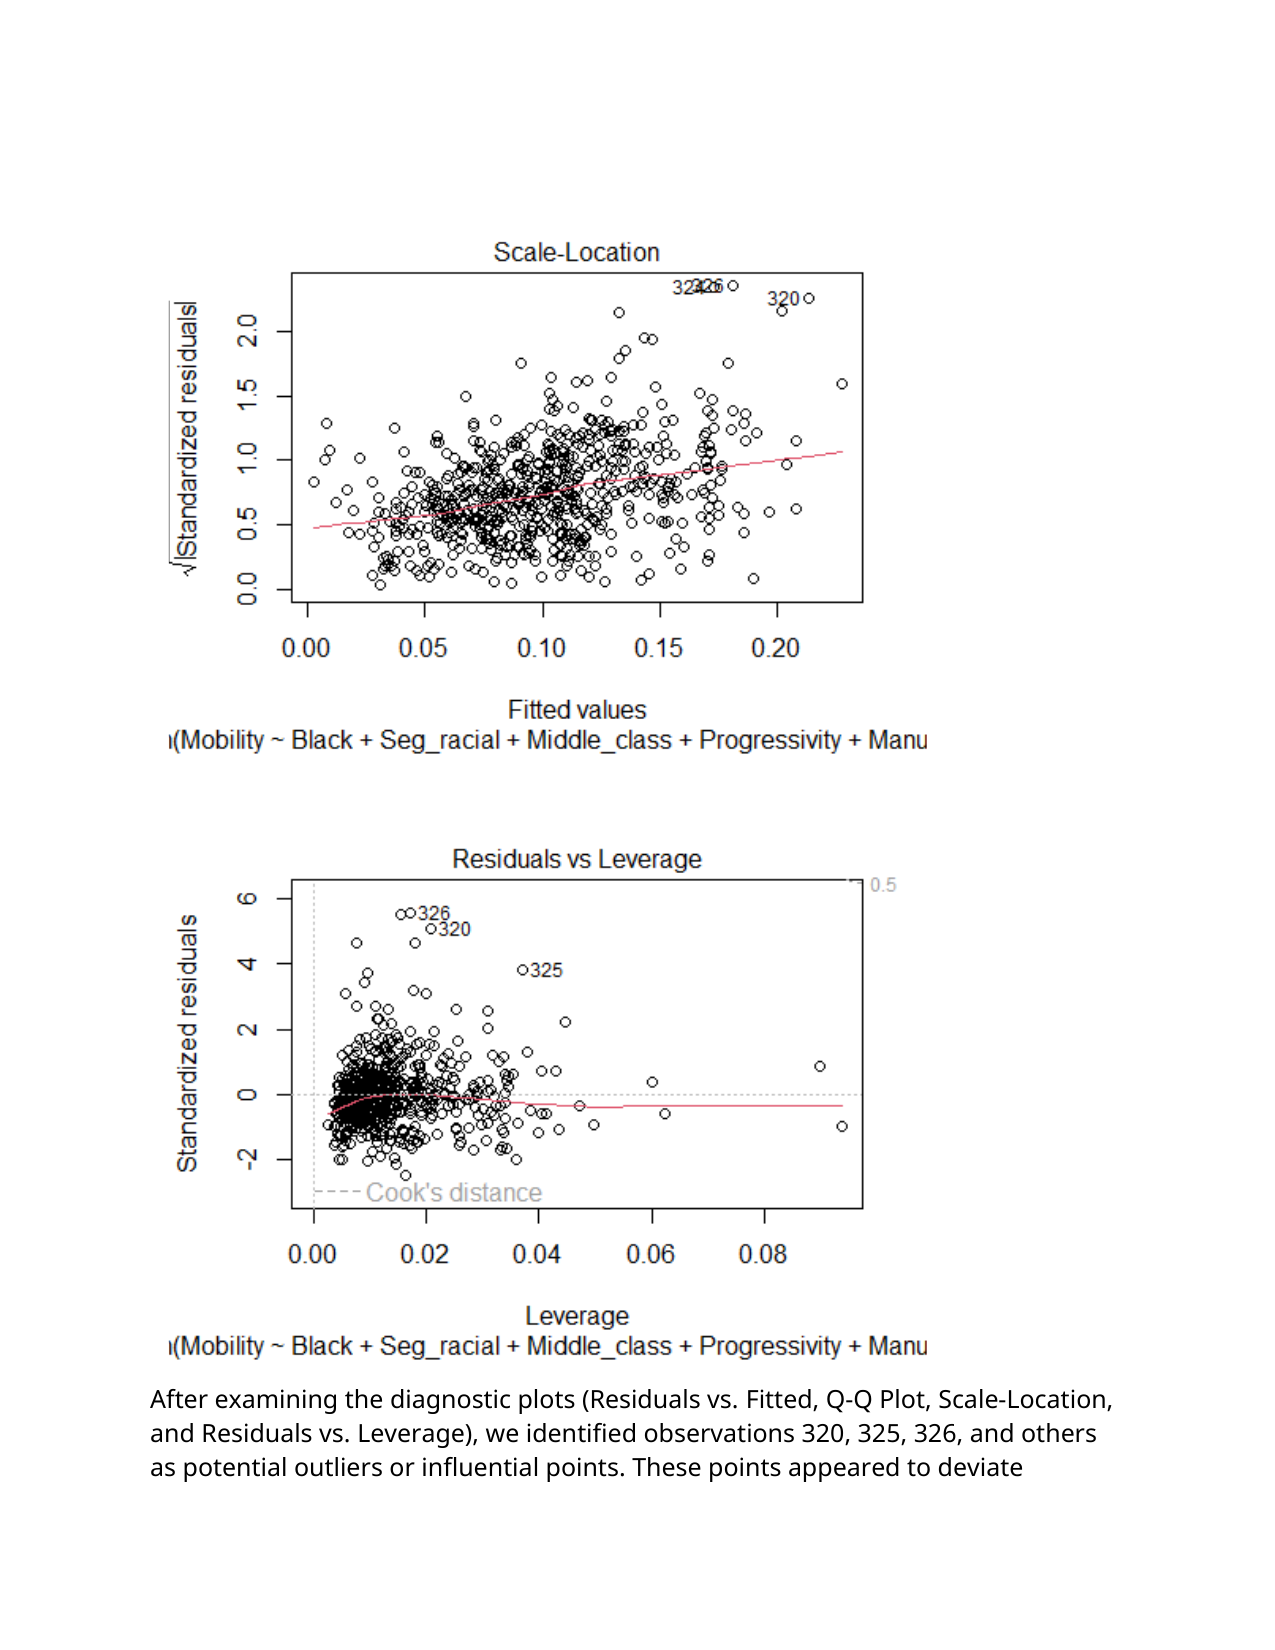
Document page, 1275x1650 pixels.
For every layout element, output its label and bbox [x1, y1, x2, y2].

picture [168, 150, 927, 1363]
text [150, 1381, 1125, 1484]
